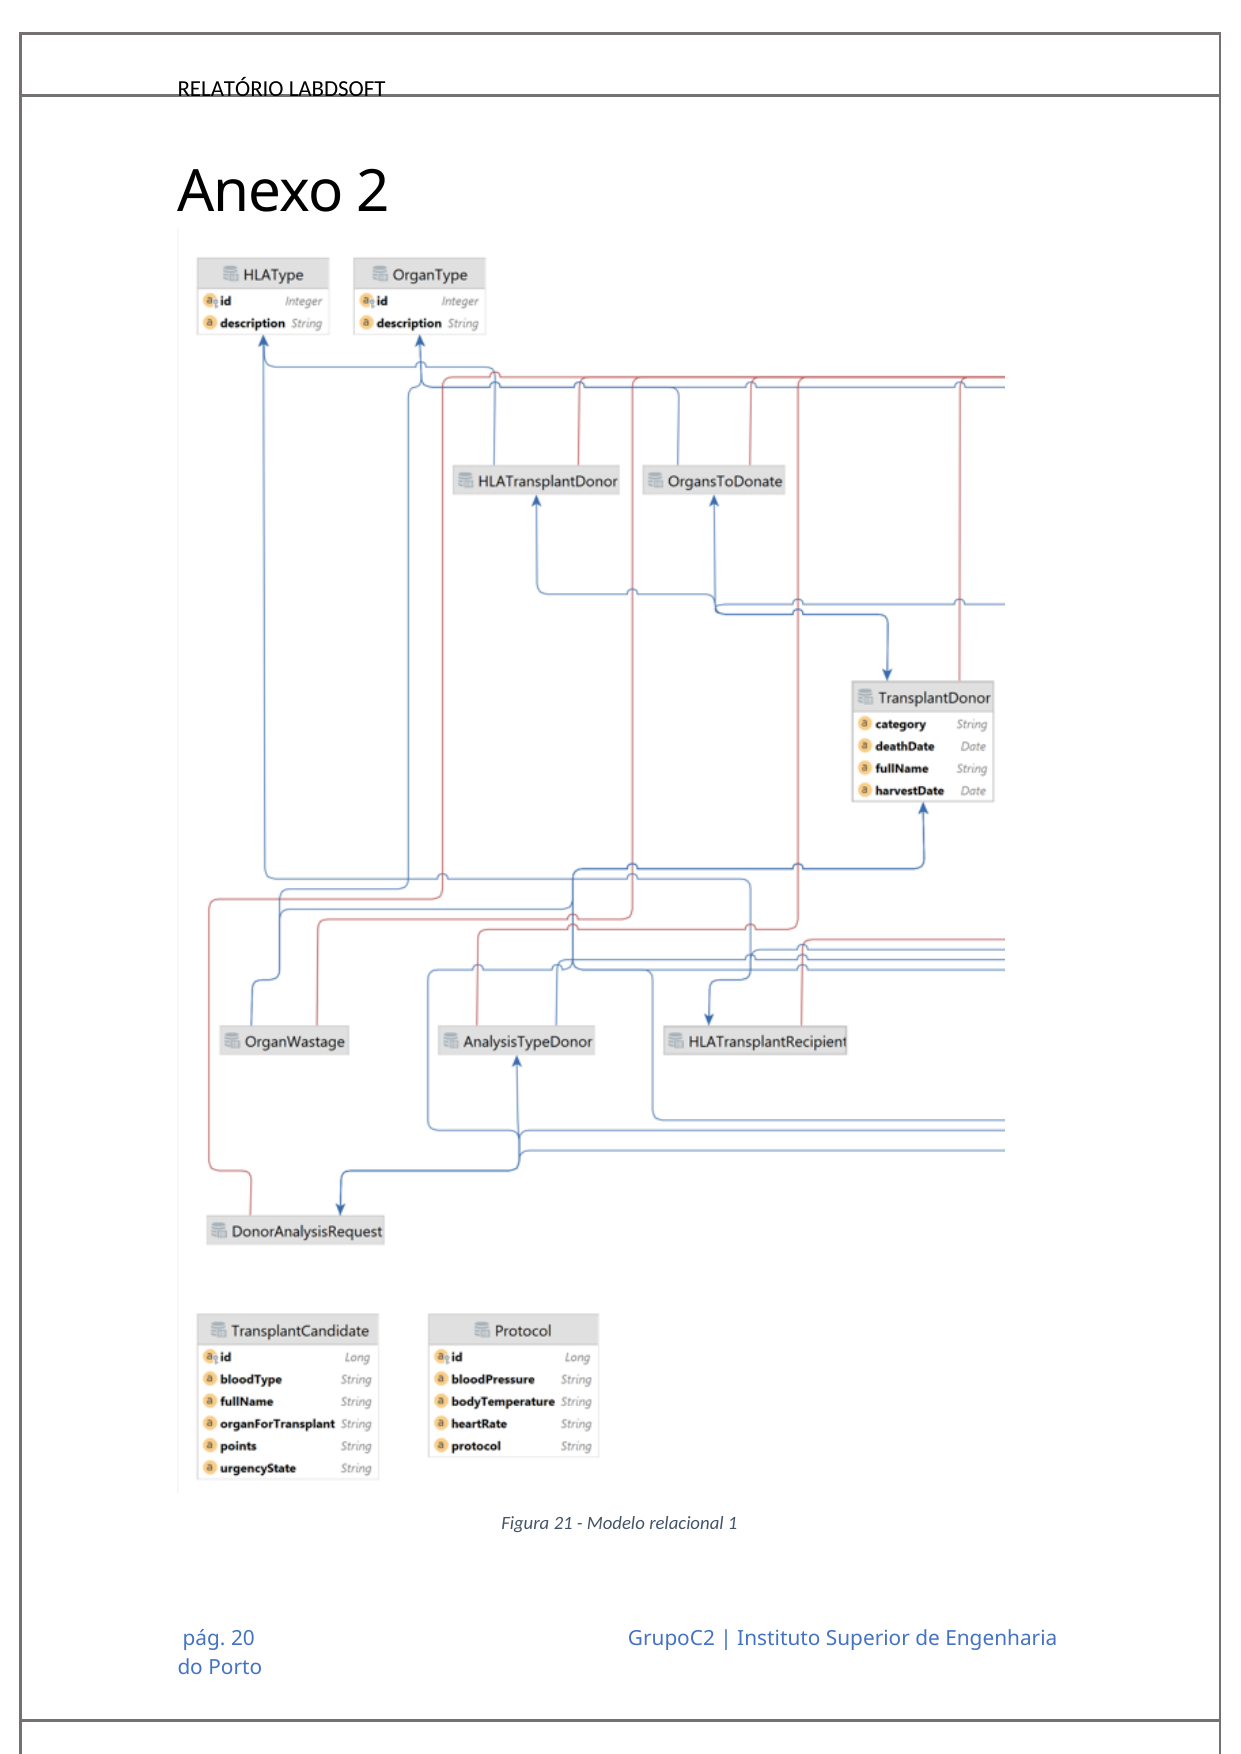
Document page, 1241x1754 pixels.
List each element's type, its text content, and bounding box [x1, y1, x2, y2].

picture [177, 228, 1005, 1493]
text Figura - Modelo relacional 1 [177, 1511, 1063, 1534]
title Anexo 2 [177, 149, 1063, 229]
